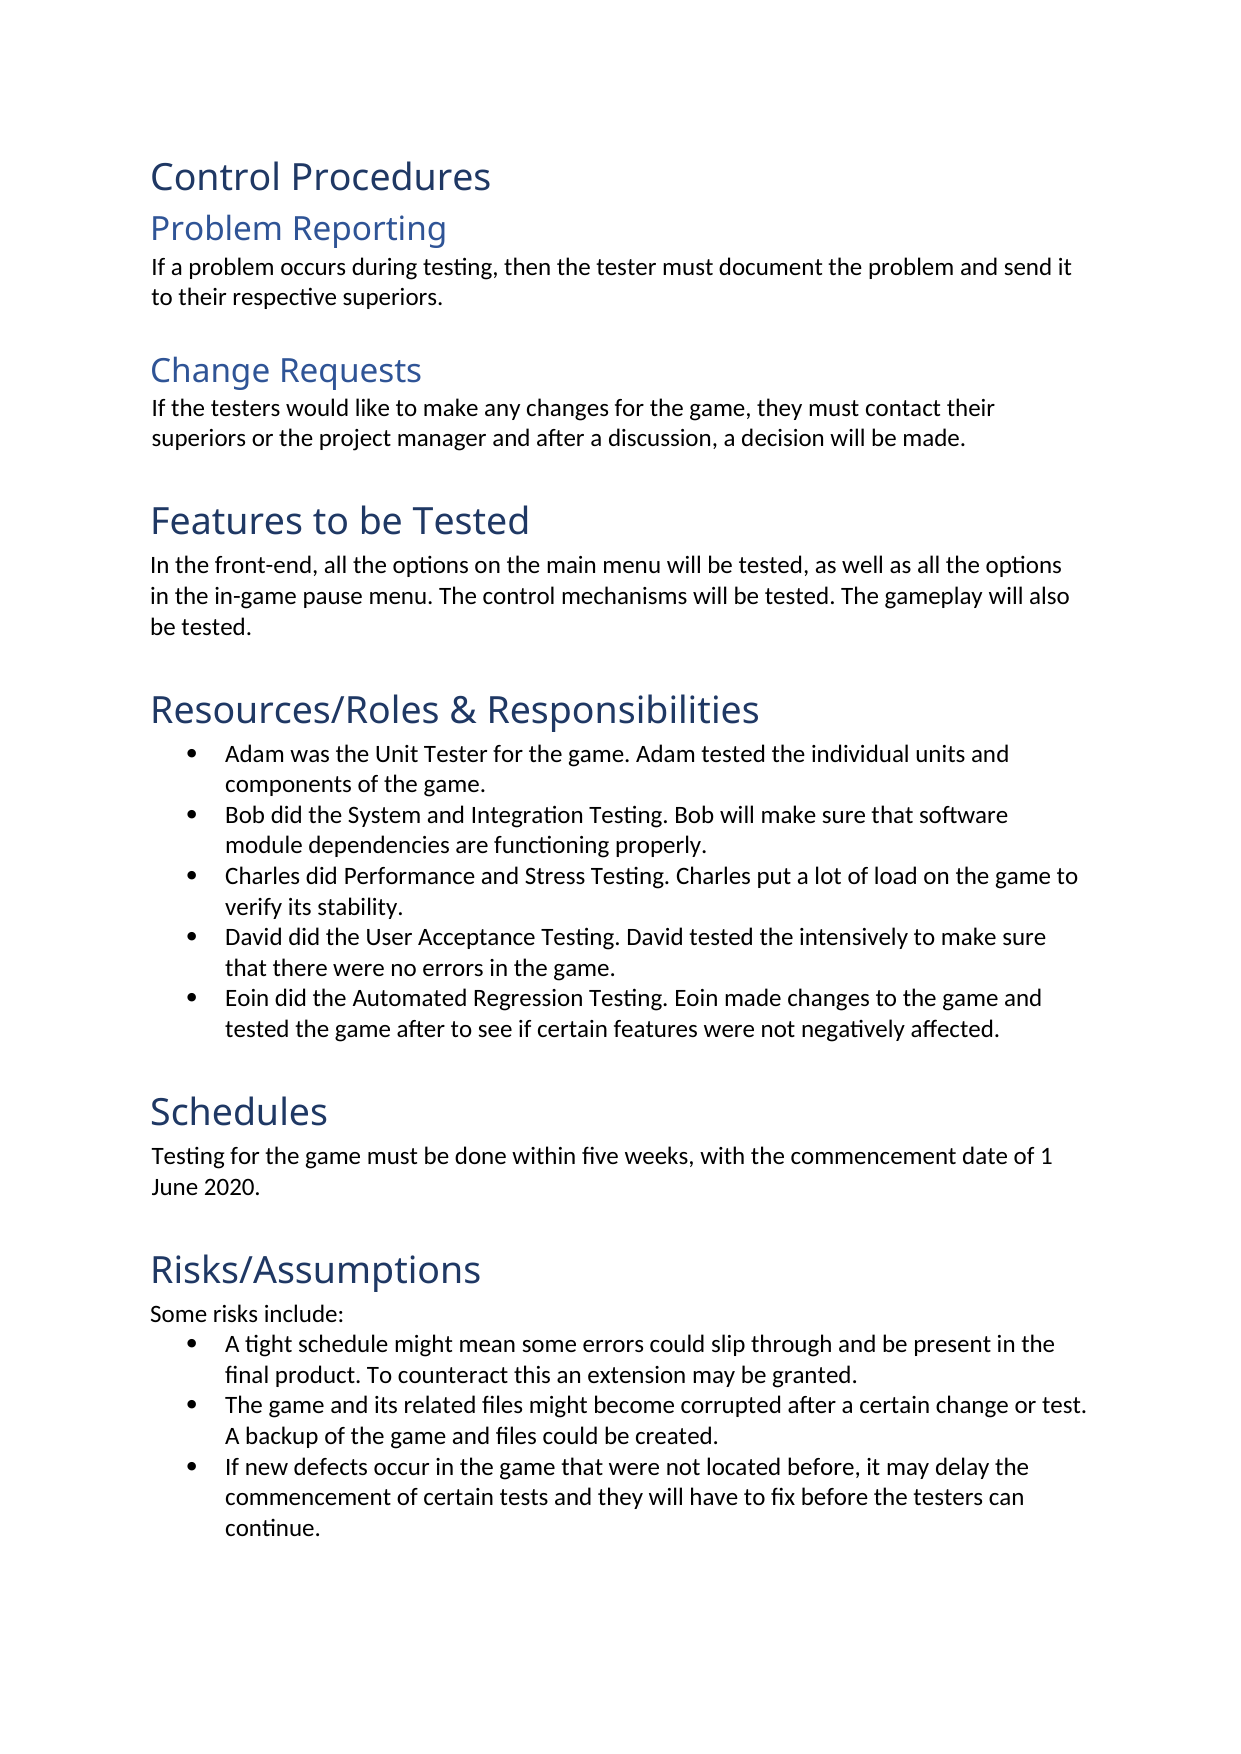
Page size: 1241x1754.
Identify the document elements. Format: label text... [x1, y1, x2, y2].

list A tight schedule might mean some errors could slip through and be present in the final product. To counteract this an extension may be granted. [187, 1329, 1090, 1390]
subtitle Schedules [150, 1085, 1090, 1136]
list David did the User Acceptance Testing. David tested the intensively to make sure that there were no errors in the game. [187, 921, 1086, 982]
subtitle Resources/Roles & Responsibilities [150, 683, 1090, 734]
subtitle Features to be Tested [150, 494, 1090, 546]
list Charles did Performance and Stress Testing. Charles put a lot of load on the game to verify its stability. [187, 860, 1086, 921]
text Some risks include: [150, 1298, 1090, 1329]
subtitle Change Requests [150, 346, 1090, 392]
list If new defects occur in the game that were not located before, it may delay the commencement of certain tests and they will have to fix before the testers can continue. [187, 1451, 1090, 1542]
list Adam was the Unit Tester for the game. Adam tested the individual units and components of the game. [187, 738, 1090, 799]
text If the testers would like to make any changes for the game, they must contact their superiors or the project manager and after a discussion, a decision will be made. [151, 392, 1090, 453]
list Bob did the System and Integration Testing. Bob will make sure that software module dependencies are functioning properly. [187, 799, 1090, 860]
subtitle Problem Reporting [150, 205, 1090, 251]
list The game and its related files might become corrupted after a certain change or test. A backup of the game and files could be created. [187, 1390, 1090, 1451]
text In the front-end, all the options on the main menu will be tested, as well as all the options in the in-game pause menu. The control mechanisms will be tested. The gameplay will also be tested. [150, 550, 1086, 641]
text Testing for the game must be done within five weeks, with the commencement date of 1 June 2020. [151, 1140, 1090, 1201]
text If a problem occurs during testing, then the tester must document the problem and send it to their respective superiors. [151, 251, 1086, 312]
subtitle Risks/Assumptions [150, 1243, 1090, 1294]
subtitle Control Procedures [150, 150, 1090, 201]
list Eoin did the Automated Regression Testing. Eoin made changes to the game and tested the game after to see if certain features were not negatively affected. [187, 982, 1086, 1043]
